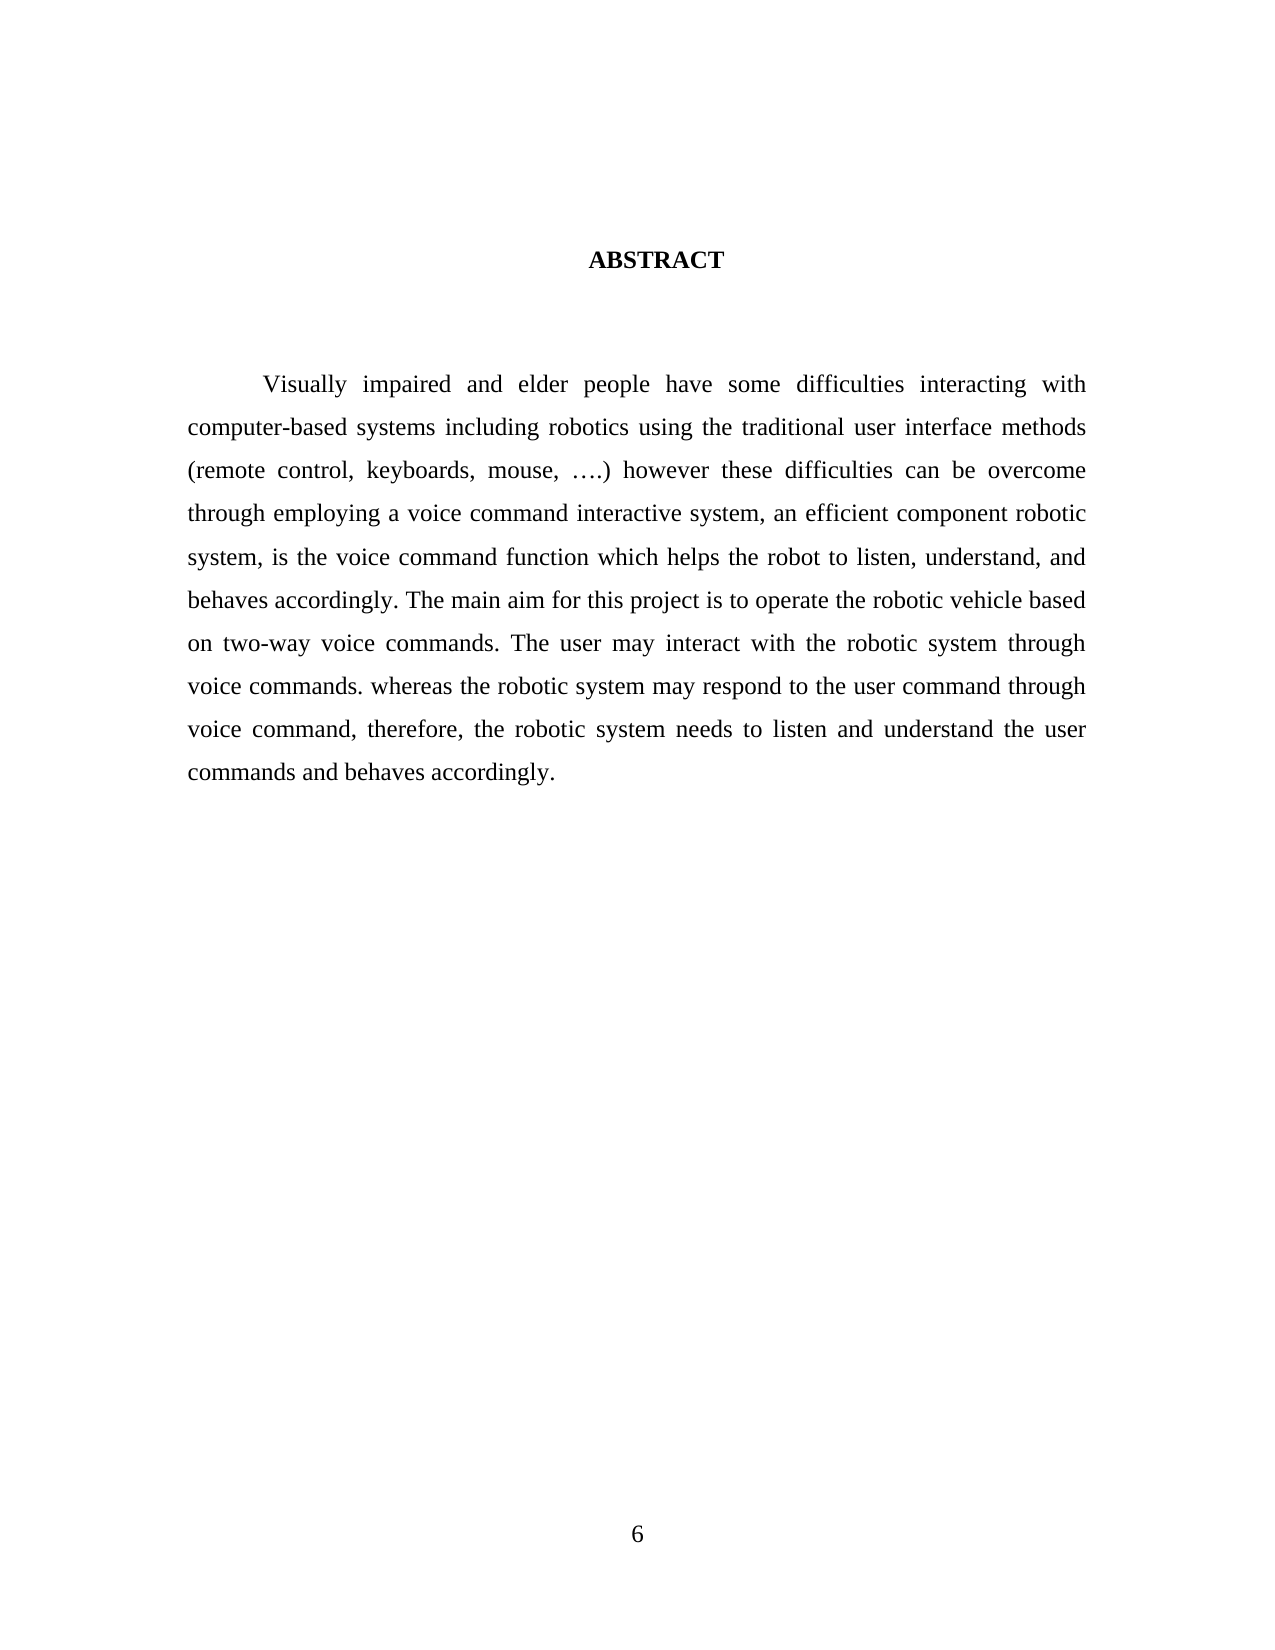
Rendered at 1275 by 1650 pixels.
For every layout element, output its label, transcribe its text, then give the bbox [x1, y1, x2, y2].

text ABSTRACT [225, 245, 1087, 274]
text Visually impaired and elder people have some difficulties interacting with computer-based systems including robotics using the traditional user interface methods (remote control, keyboards, mouse, ….) however these difficulties can be overcome through employing a voice command interactive system, an efficient component robotic system, is the voice command function which helps the robot to listen, understand, and behaves accordingly. The main aim for this project is to operate the robotic vehicle based on two-way voice commands. The user may interact with the robotic system through voice commands. whereas the robotic system may respond to the user command through voice command, therefore, the robotic system needs to listen and understand the user commands and behaves accordingly. [187, 369, 1087, 786]
